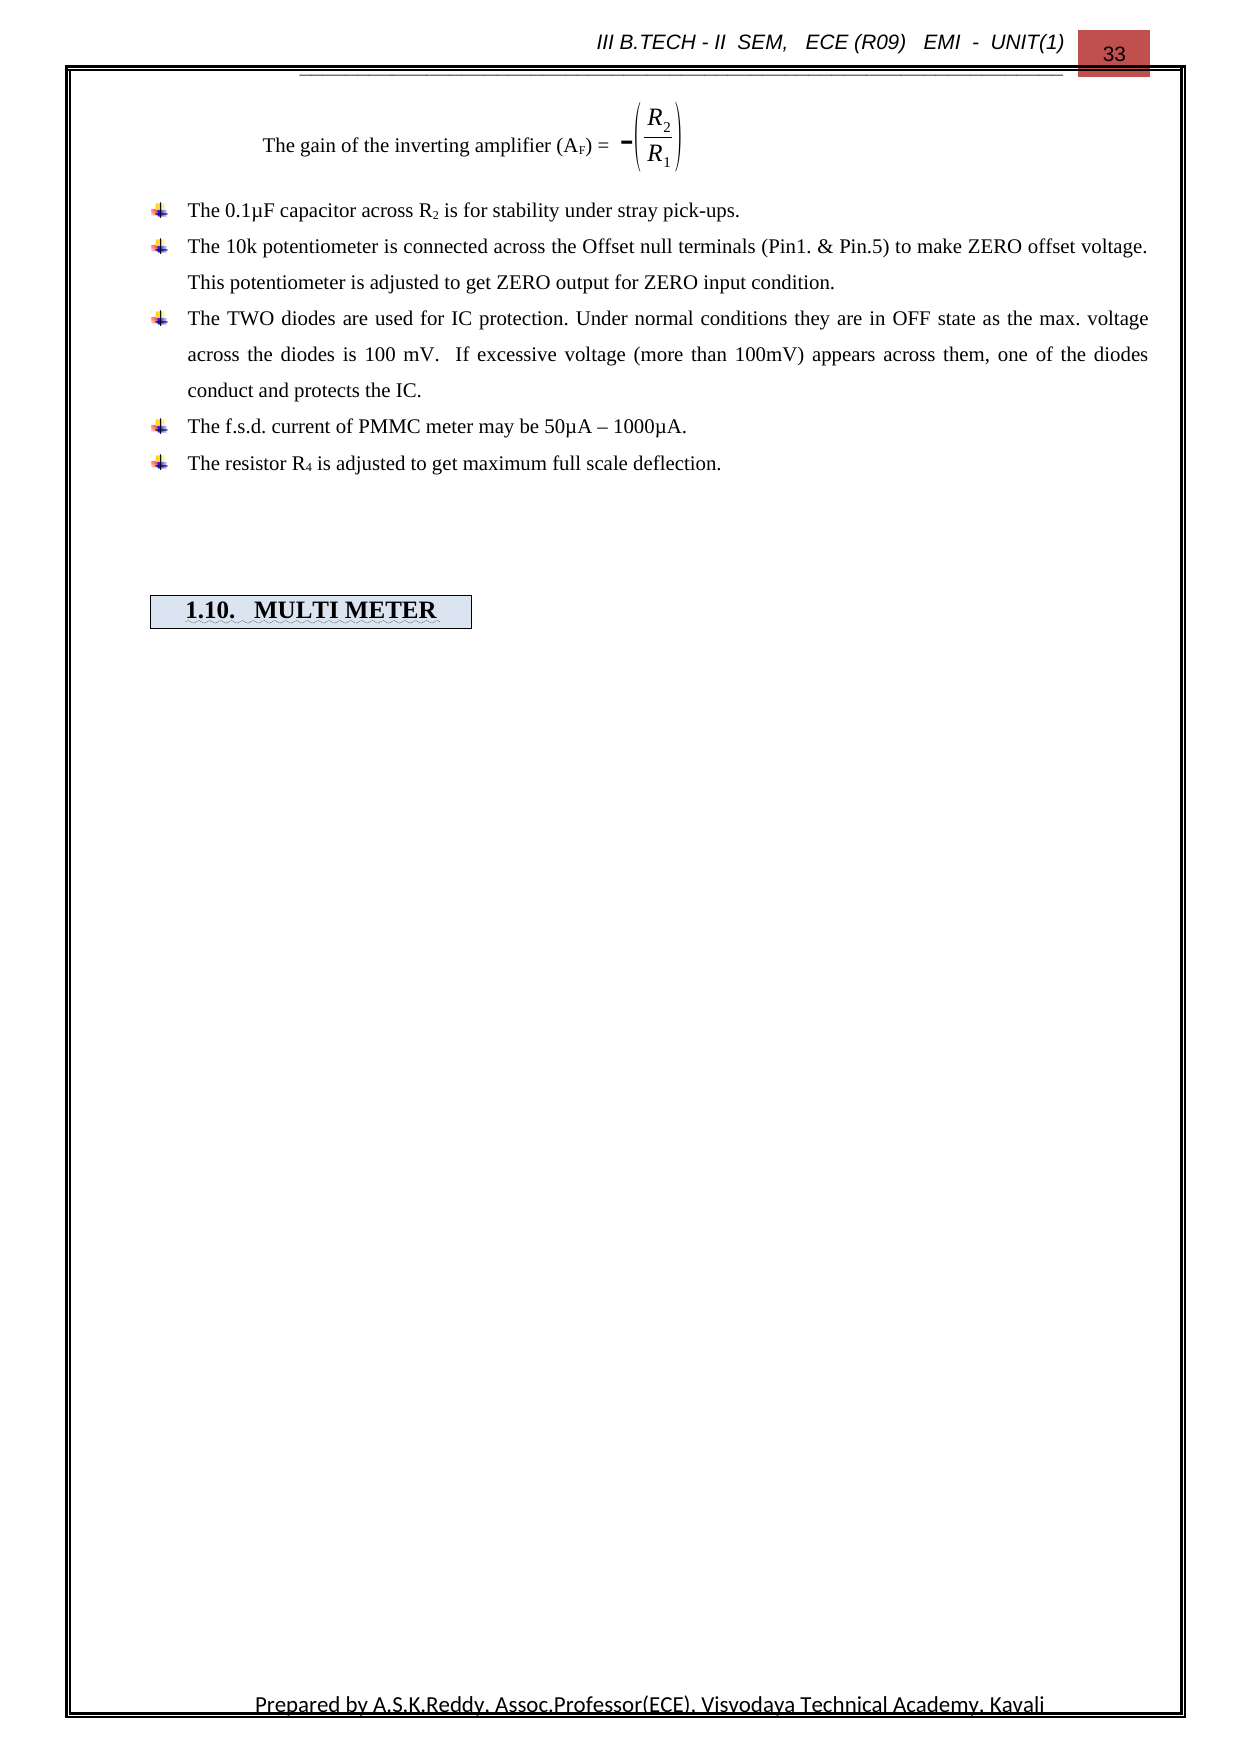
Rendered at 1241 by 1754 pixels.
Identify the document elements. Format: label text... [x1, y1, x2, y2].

list The gain of the inverting amplifier (AF) = - [187, 101, 1150, 174]
list The f.s.d. current of PMMC meter may be 50µA – 1000µA. [150, 414, 1150, 438]
list The TWO diodes are used for IC protection. Under normal conditions they are in OFF state as the max. voltage across the diodes is 100 mV. If excessive voltage (more than 100mV) appears across them, one of the diodes conduct and protects the IC. [150, 306, 1150, 402]
list The 0.1µF capacitor across R2 is for stability under stray pick-ups. [150, 198, 1150, 222]
picture [151, 201, 168, 218]
picture [151, 453, 168, 470]
picture [151, 237, 168, 254]
picture [151, 417, 168, 434]
picture [151, 309, 168, 326]
table_header 1.10. MULTI METER [151, 596, 471, 628]
list The resistor R4 is adjusted to get maximum full scale deflection. [150, 450, 1150, 474]
list The 10k potentiometer is connected across the Offset null terminals (Pin1. & Pin.5) to make ZERO offset voltage. This potentiometer is adjusted to get ZERO output for ZERO input condition. [150, 234, 1150, 294]
